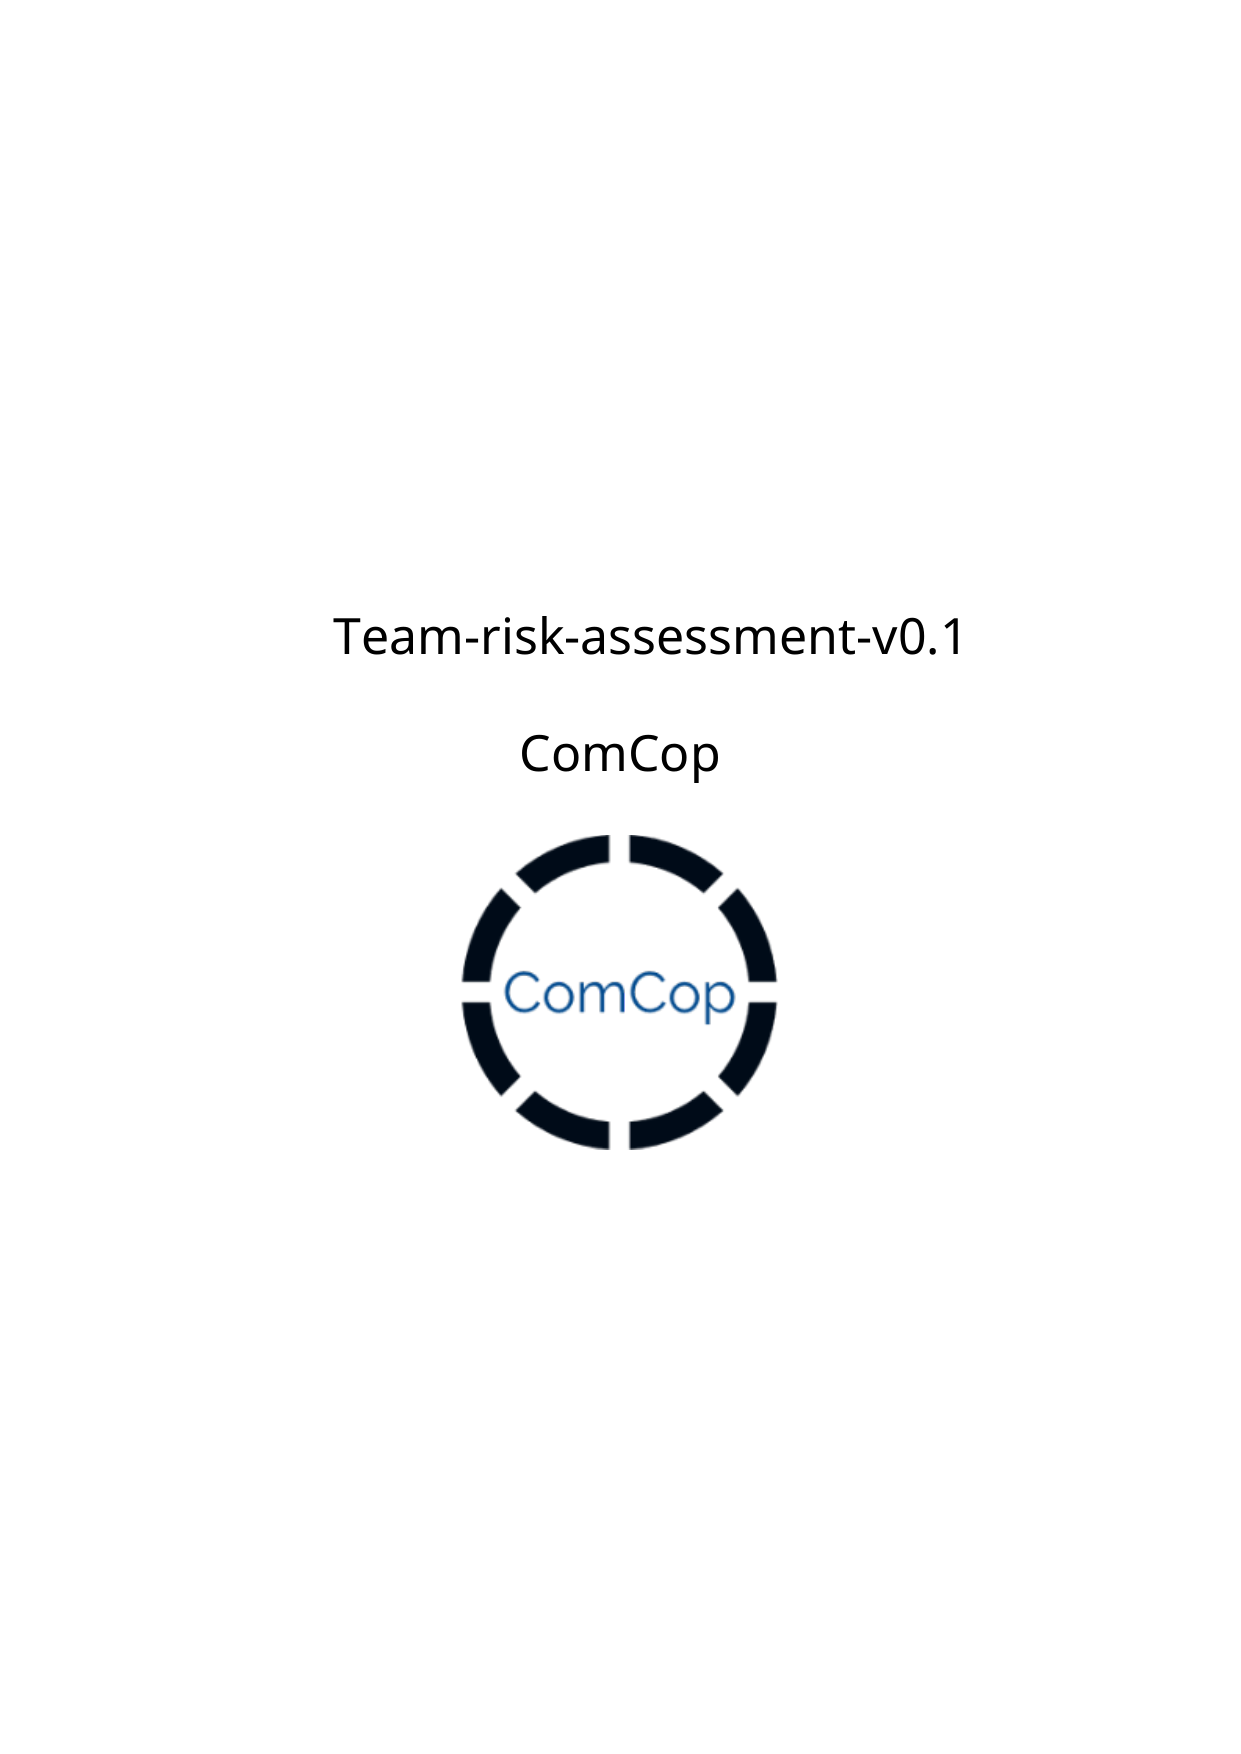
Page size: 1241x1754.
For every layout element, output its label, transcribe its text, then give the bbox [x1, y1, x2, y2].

text ComCop [187, 718, 1053, 817]
picture [307, 835, 933, 1150]
text Team-risk-assessment-v0.1 [262, 601, 1053, 699]
